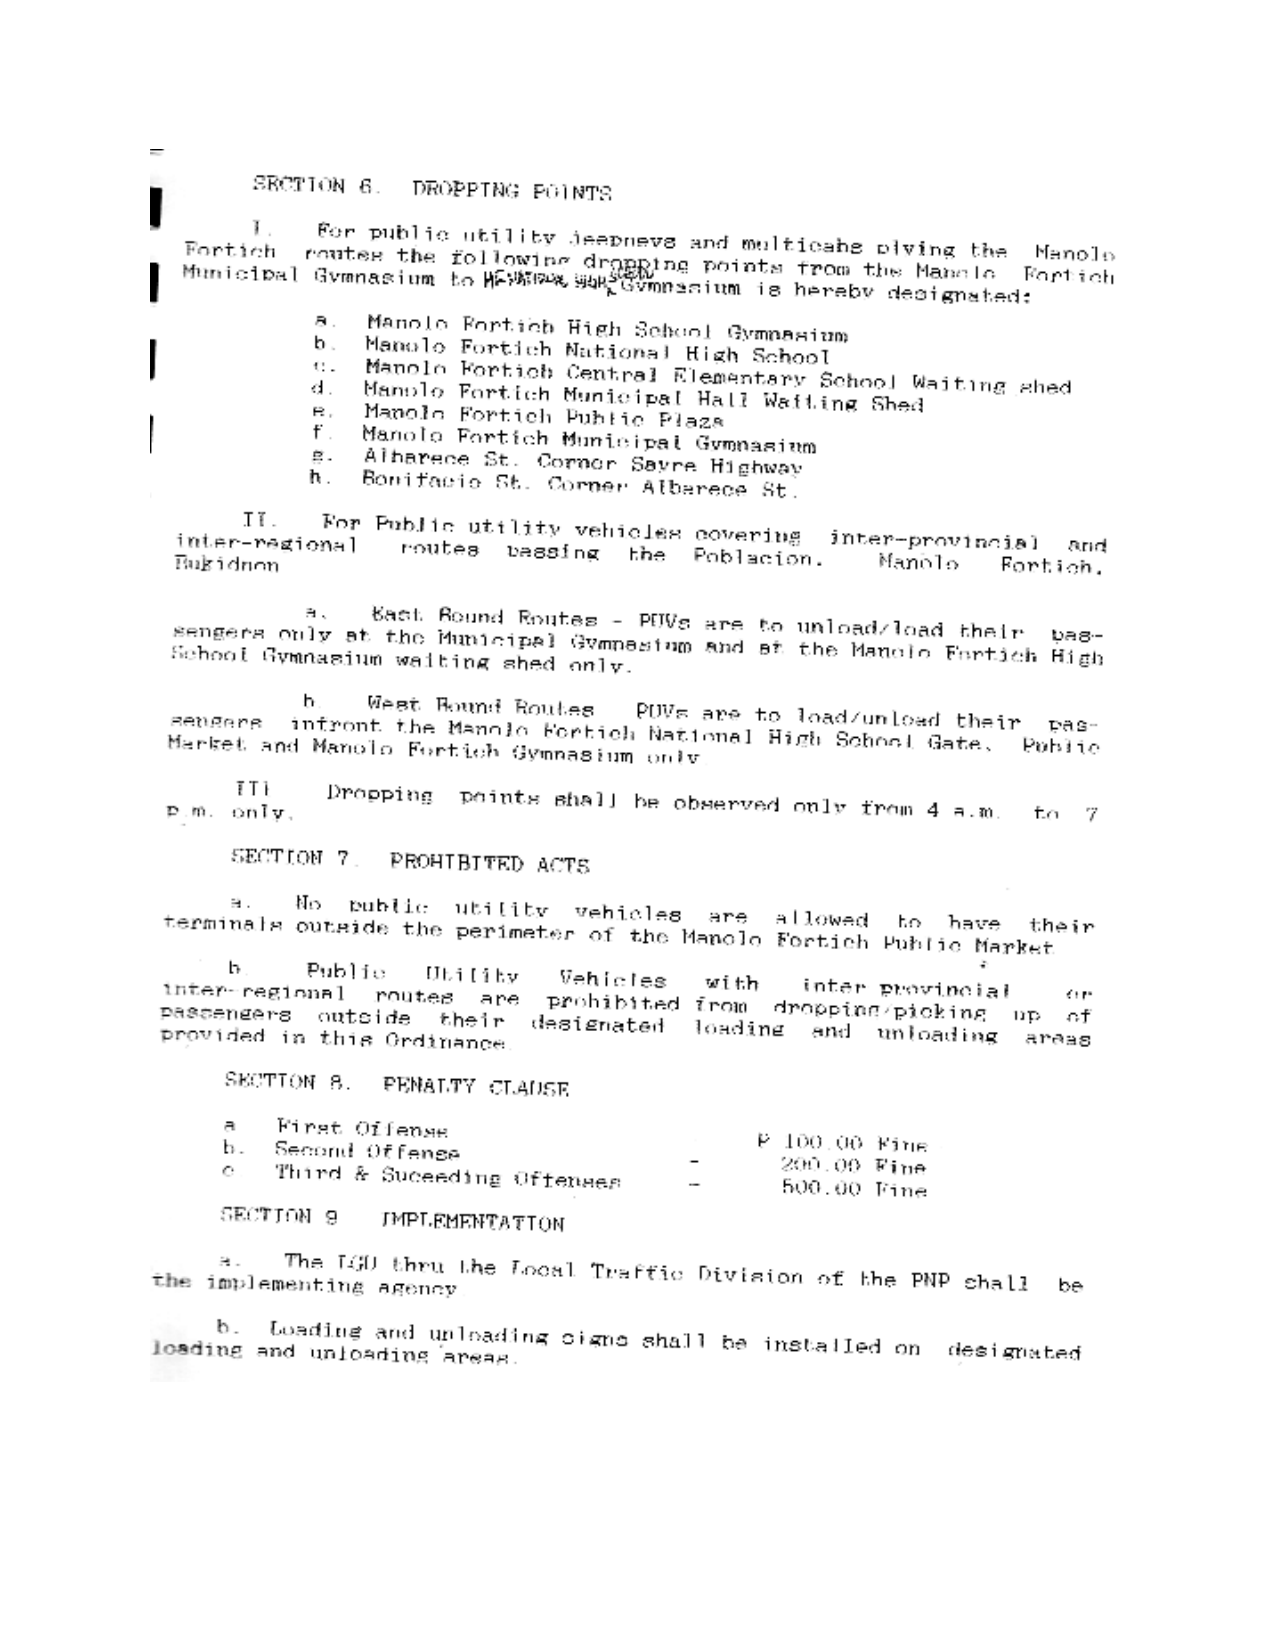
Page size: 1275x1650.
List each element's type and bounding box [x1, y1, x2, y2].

picture [150, 149, 1126, 1382]
